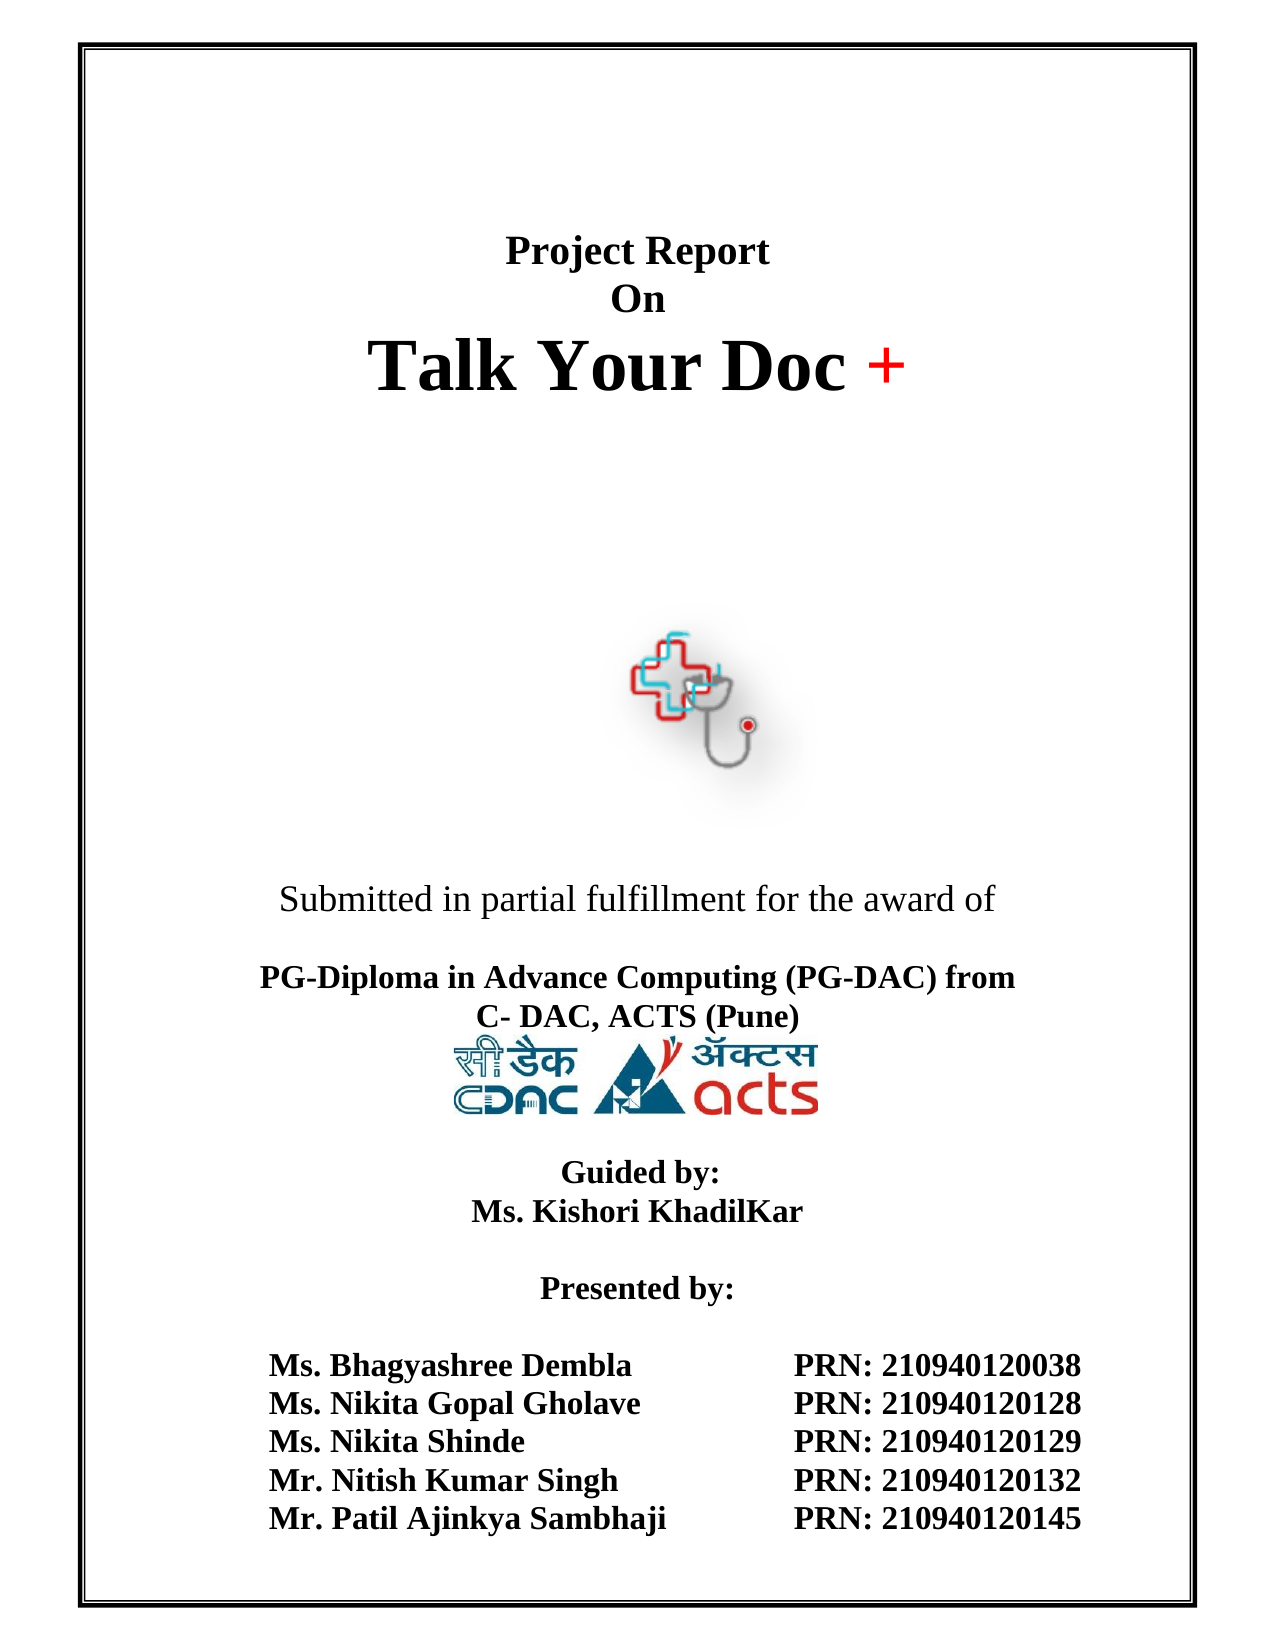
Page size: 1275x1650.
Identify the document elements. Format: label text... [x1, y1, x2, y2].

text Ms. Bhagyashree Dembla PRN: 210940120038 Ms. Nikita Gopal Gholave PRN: 210940120128 [268, 1345, 1082, 1422]
text PG-Diploma in Advance Computing (PG-DAC) from C- DAC, ACTS (Pune) [159, 958, 1117, 1034]
text Ms. Nikita Shinde PRN: 210940120129 [268, 1422, 1156, 1460]
title Talk Your Doc + [159, 321, 1117, 407]
text Submitted in partial fulfillment for the award of [158, 876, 1117, 919]
text Mr. Nitish Kumar Singh PRN: 210940120132 Mr. Patil Ajinkya Sambhaji PRN: 210940120145 [268, 1460, 1082, 1537]
text Guided by: [485, 1153, 770, 1192]
text Project Report On [505, 225, 770, 321]
text Ms. Kishori KhadilKar Presented by: [471, 1192, 806, 1307]
picture [453, 1034, 818, 1115]
picture [468, 541, 796, 820]
